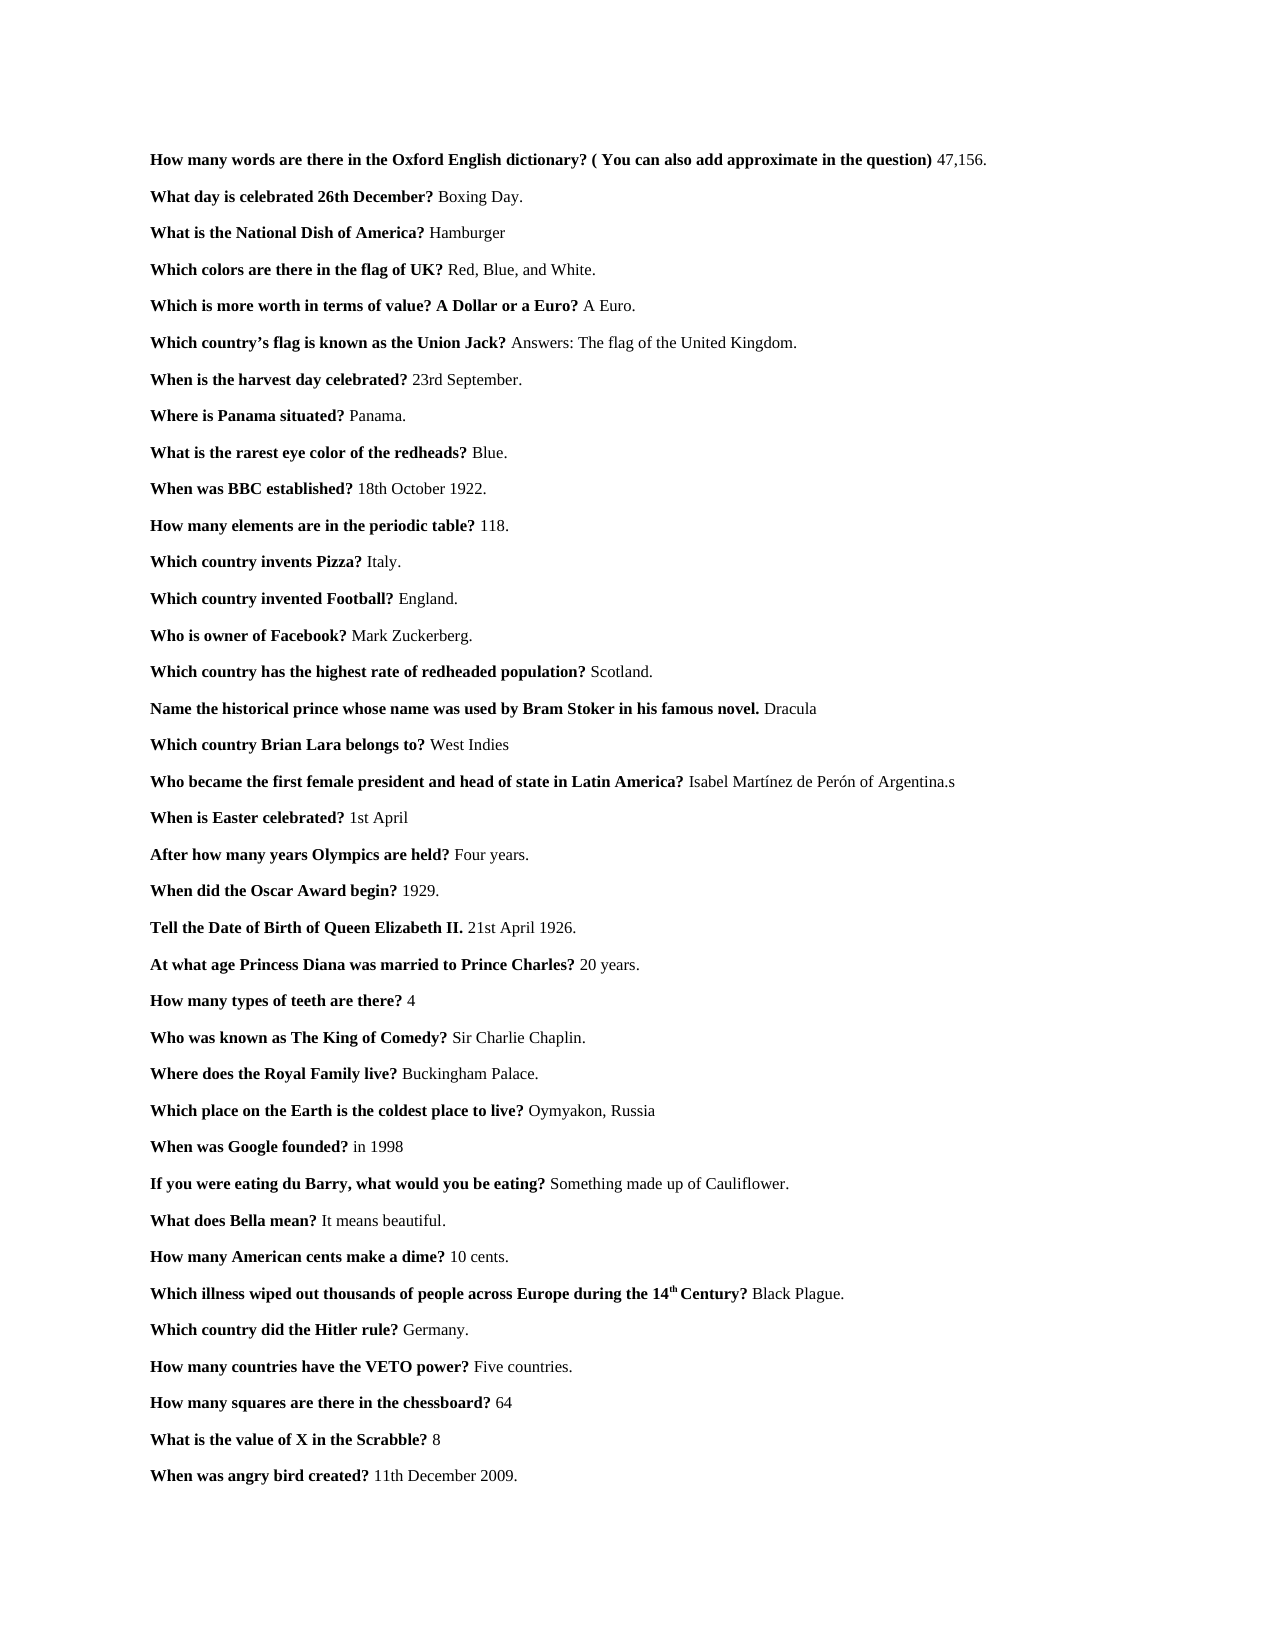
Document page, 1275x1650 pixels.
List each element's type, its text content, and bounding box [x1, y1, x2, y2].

text How many American cents make a dime? 10 cents. [150, 1247, 1125, 1266]
text What does Bella mean? It means beautiful. [150, 1210, 1125, 1229]
text When is the harvest day celebrated? 23rd September. [150, 369, 1125, 388]
text At what age Princess Diana was married to Prince Charles? 20 years. [150, 954, 1125, 973]
text Which country invents Pizza? Italy. [150, 552, 1125, 571]
text What is the rarest eye color of the redheads? Blue. [150, 442, 1125, 462]
text How many squares are there in the chessboard? 64 [150, 1393, 1125, 1412]
text Who became the first female president and head of state in Latin America? Isabel Martínez de Perón of Argentina.s [150, 772, 1125, 791]
text When did the Oscar Award begin? 1929. [150, 881, 1125, 900]
text After how many years Olympics are held? Four years. [150, 845, 1125, 864]
text What is the National Dish of America? Hamburger [150, 223, 1125, 242]
text Which colors are there in the flag of UK? Red, Blue, and White. [150, 260, 1125, 279]
text What day is celebrated 26th December? Boxing Day. [150, 187, 1125, 206]
text How many countries have the VETO power? Five countries. [150, 1357, 1125, 1376]
text Where is Panama situated? Panama. [150, 406, 1125, 425]
text Which country Brian Lara belongs to? West Indies [150, 735, 1125, 754]
text Tell the Date of Birth of Queen Elizabeth II. 21st April 1926. [150, 918, 1125, 937]
text Which place on the Earth is the coldest place to live? Oymyakon, Russia [150, 1101, 1125, 1120]
text Where does the Royal Family live? Buckingham Palace. [150, 1064, 1125, 1083]
text How many types of teeth are there? 4 [150, 991, 1125, 1010]
text When is Easter celebrated? 1st April [150, 808, 1125, 827]
text What is the value of X in the Scrabble? 8 [150, 1430, 1125, 1449]
text Which country’s flag is known as the Union Jack? Answers: The flag of the United Kingdom. [150, 333, 1125, 352]
text When was BBC established? 18th October 1922. [150, 479, 1125, 498]
text Who is owner of Facebook? Mark Zuckerberg. [150, 625, 1125, 644]
text How many elements are in the periodic table? 118. [150, 516, 1125, 535]
text Name the historical prince whose name was used by Bram Stoker in his famous novel. Dracula [150, 698, 1125, 718]
text Which country has the highest rate of redheaded population? Scotland. [150, 662, 1125, 681]
text Which country did the Hitler rule? Germany. [150, 1320, 1125, 1339]
text Which is more worth in terms of value? A Dollar or a Euro? A Euro. [150, 296, 1125, 315]
text When was Google founded? in 1998 [150, 1137, 1125, 1156]
text How many words are there in the Oxford English dictionary? ( You can also add approximate in the question) 47,156. [150, 150, 1125, 169]
text Which country invented Football? England. [150, 589, 1125, 608]
text Which illness wiped out thousands of people across Europe during the 14th Century? Black Plague. [150, 1283, 1125, 1303]
text If you were eating du Barry, what would you be eating? Something made up of Cauliflower. [150, 1174, 1125, 1193]
text Who was known as The King of Comedy? Sir Charlie Chaplin. [150, 1027, 1125, 1047]
text When was angry bird created? 11th December 2009. [150, 1466, 1125, 1485]
